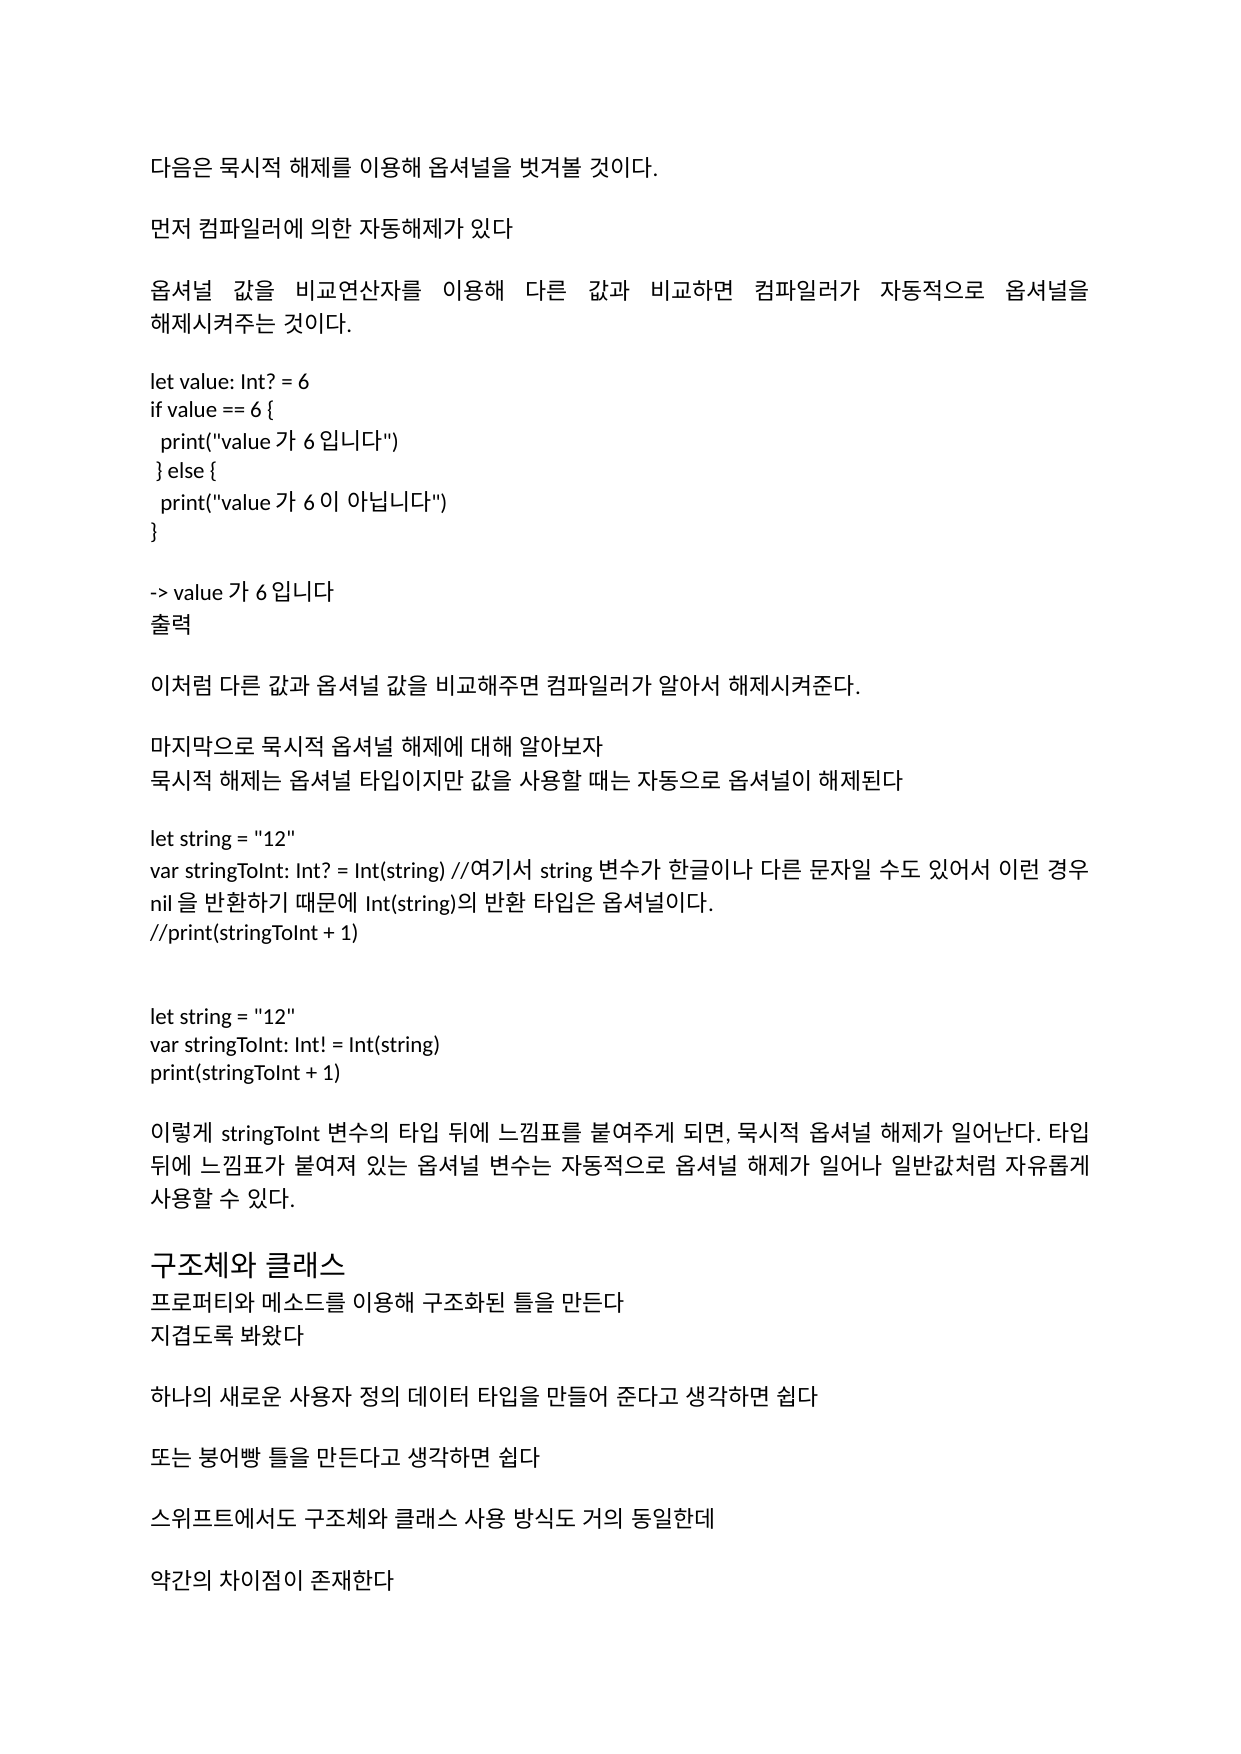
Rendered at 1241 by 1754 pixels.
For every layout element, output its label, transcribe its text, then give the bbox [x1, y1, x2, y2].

text print("value가 6이 아닙니다") [150, 484, 1090, 517]
text let string = "12" [150, 1002, 1090, 1030]
text } else { [150, 456, 1090, 484]
text print("value가 6입니다") [150, 423, 1090, 456]
text } [150, 517, 1090, 546]
text 약간의 차이점이 존재한다 [150, 1563, 1090, 1596]
text 옵셔널 값을 비교연산자를 이용해 다른 값과 비교하면 컴파일러가 자동적으로 옵셔널을 해제시켜주는 것이다. [150, 272, 1090, 339]
text 마지막으로 묵시적 옵셔널 해제에 대해 알아보자 [150, 729, 1090, 762]
text if value == 6 { [150, 395, 1090, 423]
text 먼저 컴파일러에 의한 자동해제가 있다 [150, 211, 1090, 244]
text 출력 [150, 607, 1090, 640]
text 스위프트에서도 구조체와 클래스 사용 방식도 거의 동일한데 [150, 1501, 1090, 1534]
text var stringToInt: Int? = Int(string) //여기서 string 변수가 한글이나 다른 문자일 수도 있어서 이런 경우 nil을 반환하기 때문에 Int(string)의 반환 타입은 옵셔널이다. [150, 852, 1090, 918]
text let string = "12" [150, 824, 1090, 852]
text //print(stringToInt + 1) [150, 918, 1090, 946]
text -> value가 6입니다 [150, 573, 1090, 607]
text print(stringToInt + 1) [150, 1058, 1090, 1086]
text 이처럼 다른 값과 옵셔널 값을 비교해주면 컴파일러가 알아서 해제시켜준다. [150, 668, 1090, 701]
text 지겹도록 봐왔다 [150, 1318, 1090, 1351]
text var stringToInt: Int! = Int(string) [150, 1030, 1090, 1058]
text 하나의 새로운 사용자 정의 데이터 타입을 만들어 준다고 생각하면 쉽다 [150, 1379, 1090, 1412]
text 다음은 묵시적 해제를 이용해 옵셔널을 벗겨볼 것이다. [150, 150, 1090, 183]
text 묵시적 해제는 옵셔널 타입이지만 값을 사용할 때는 자동으로 옵셔널이 해제된다 [150, 762, 1090, 796]
text 이렇게 stringToInt 변수의 타입 뒤에 느낌표를 붙여주게 되면, 묵시적 옵셔널 해제가 일어난다. 타입 뒤에 느낌표가 붙여져 있는 옵셔널 변수는 자동적으로 옵셔널 해제가 일어나 일반값처럼 자유롭게 사용할 수 있다. [150, 1114, 1090, 1214]
text let value: Int? = 6 [150, 367, 1090, 395]
text 프로퍼티와 메소드를 이용해 구조화된 틀을 만든다 [150, 1284, 1090, 1318]
text 구조체와 클래스 [150, 1242, 1090, 1284]
text 또는 붕어빵 틀을 만든다고 생각하면 쉽다 [150, 1440, 1090, 1473]
